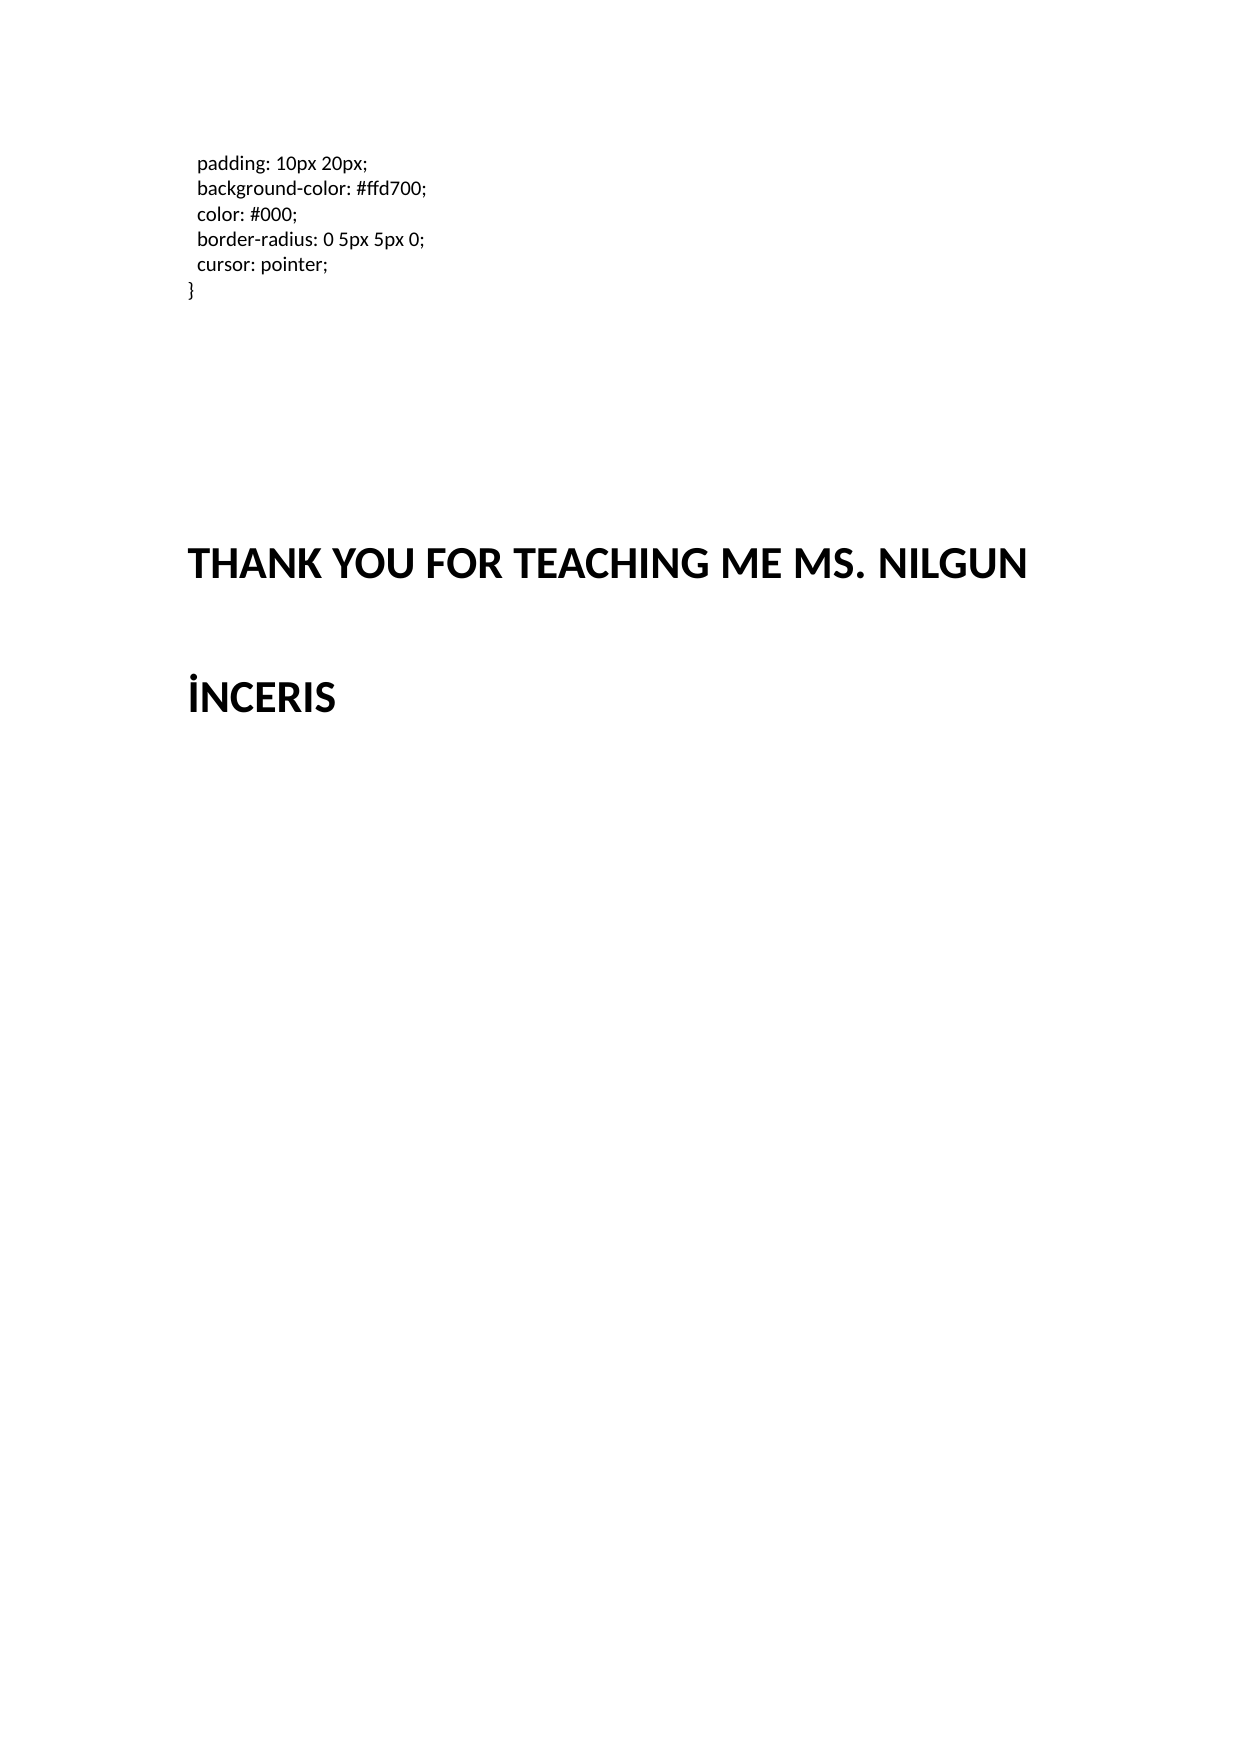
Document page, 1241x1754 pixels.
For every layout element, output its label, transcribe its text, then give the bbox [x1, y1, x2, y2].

text color: #000; [187, 201, 1053, 226]
text padding: 10px 20px; [187, 150, 1053, 175]
subtitle THANK YOU FOR TEACHING ME MS. NILGUN İNCERIS [187, 533, 1053, 724]
text } [187, 277, 1053, 302]
text background-color: #ffd700; [187, 175, 1053, 201]
text cursor: pointer; [187, 252, 1053, 277]
text border-radius: 0 5px 5px 0; [187, 226, 1053, 252]
